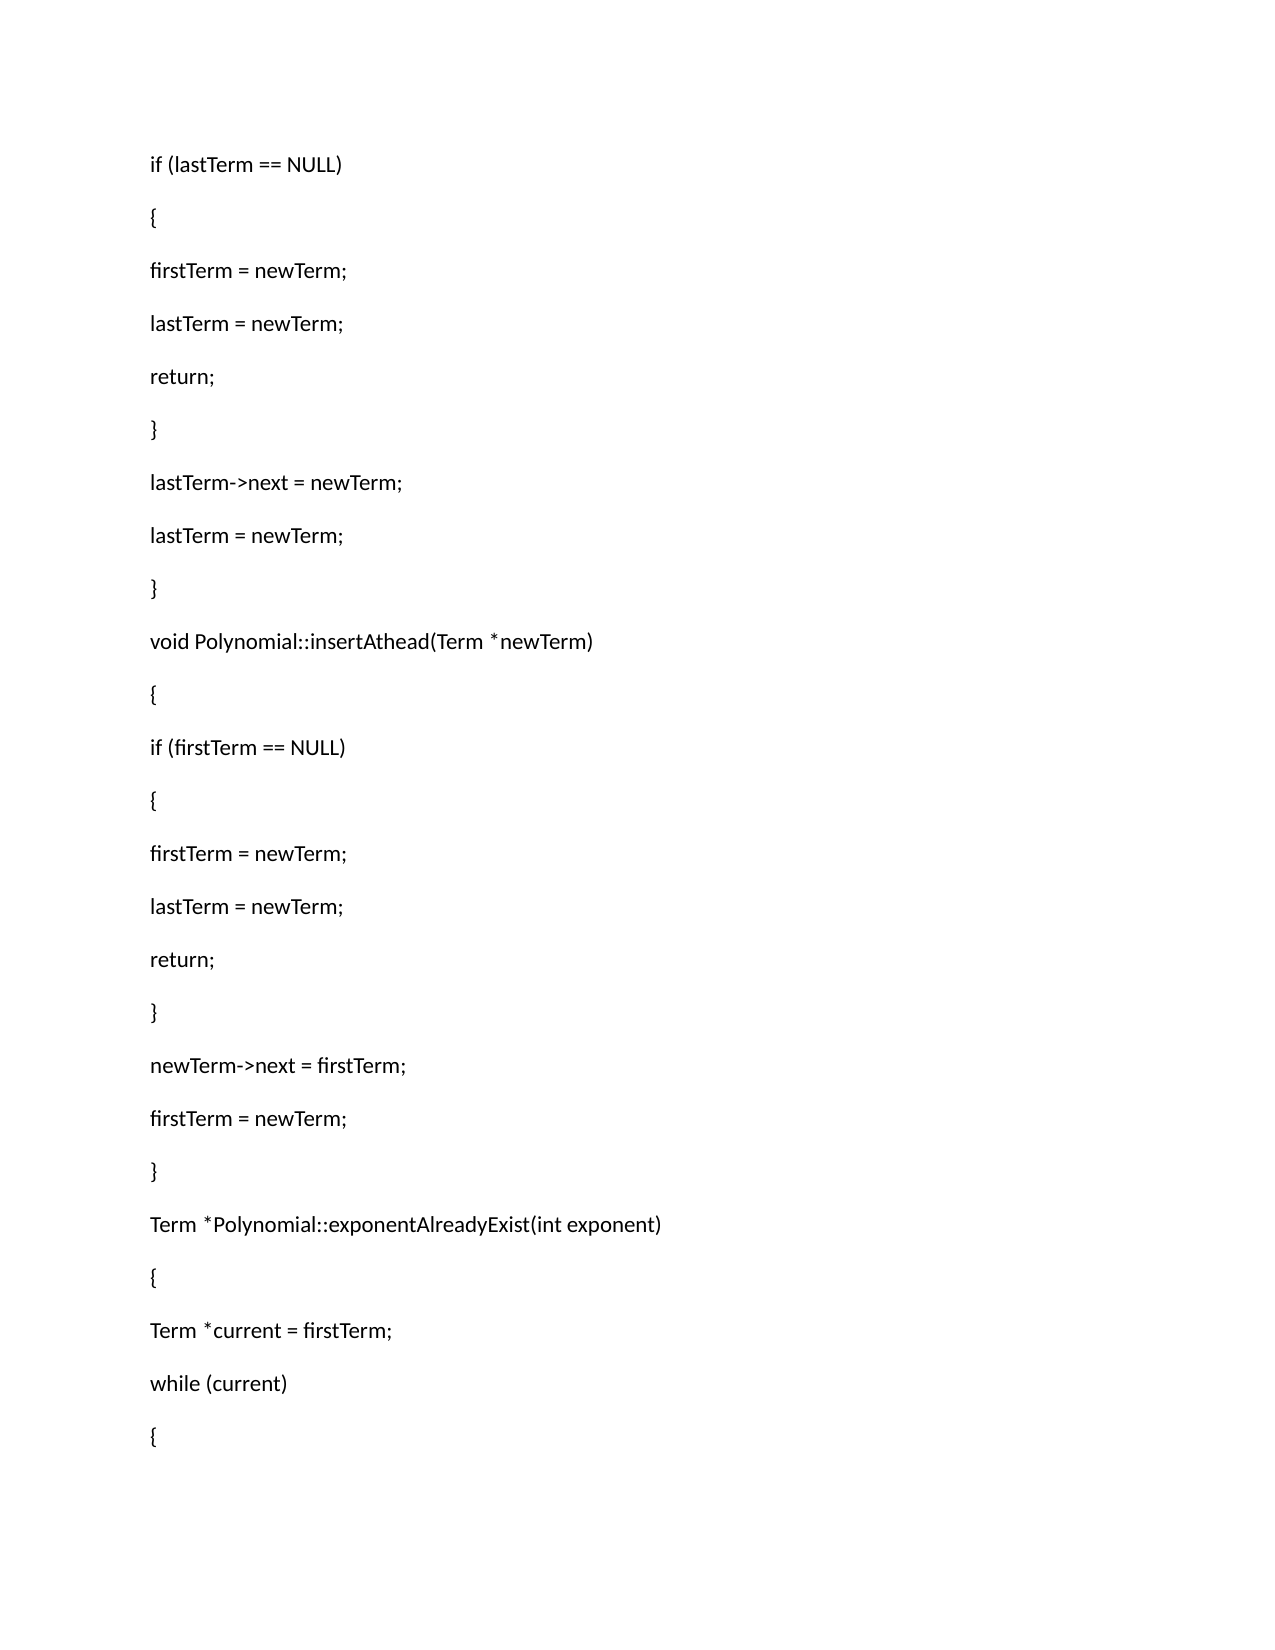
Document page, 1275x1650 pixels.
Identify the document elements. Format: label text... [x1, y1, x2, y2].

text lastTerm = newTerm; [150, 892, 1125, 920]
text { [150, 786, 1125, 814]
text return; [150, 945, 1125, 973]
text } [150, 1157, 1125, 1185]
text firstTerm = newTerm; [150, 256, 1125, 284]
text return; [150, 362, 1125, 390]
text if (firstTerm == NULL) [150, 733, 1125, 761]
text lastTerm = newTerm; [150, 521, 1125, 549]
text { [150, 680, 1125, 708]
text while (current) [150, 1369, 1125, 1397]
text if (lastTerm == NULL) [150, 150, 1125, 178]
text lastTerm->next = newTerm; [150, 468, 1125, 496]
text { [150, 1422, 1125, 1451]
text { [150, 203, 1125, 231]
text firstTerm = newTerm; [150, 839, 1125, 867]
text lastTerm = newTerm; [150, 309, 1125, 337]
text Term *current = firstTerm; [150, 1316, 1125, 1344]
text Term *Polynomial::exponentAlreadyExist(int exponent) [150, 1210, 1125, 1238]
text { [150, 1263, 1125, 1291]
text newTerm->next = firstTerm; [150, 1051, 1125, 1079]
text } [150, 415, 1125, 443]
text firstTerm = newTerm; [150, 1104, 1125, 1132]
text } [150, 574, 1125, 602]
text void Polynomial::insertAthead(Term *newTerm) [150, 627, 1125, 655]
text } [150, 998, 1125, 1026]
